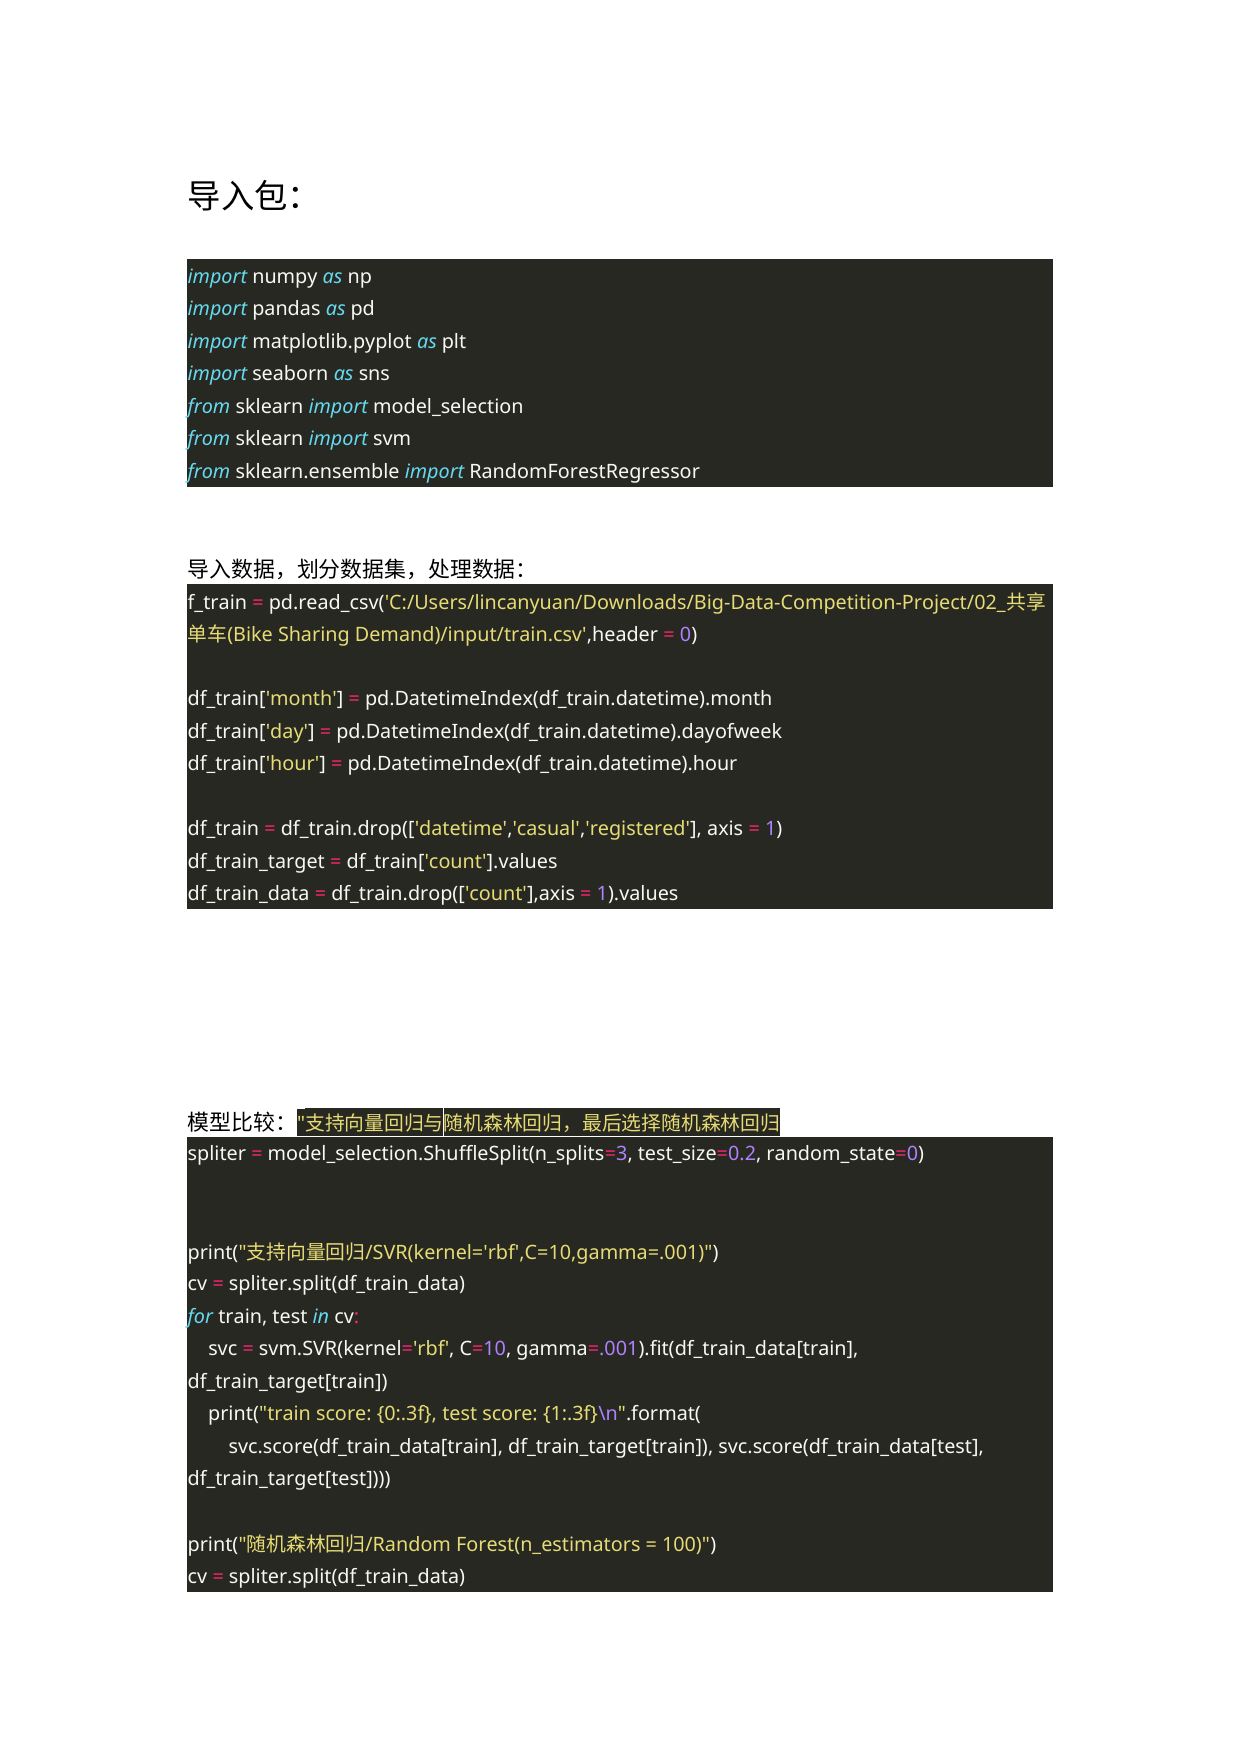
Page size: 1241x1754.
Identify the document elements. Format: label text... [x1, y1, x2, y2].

text f_train = pd.read_csv('C:/Users/lincanyuan/Downloads/Big-Data-Competition-Project/02_共享单车(Bike Sharing Demand)/input/train.csv',header = 0) df_train['month'] = pd.DatetimeIndex(df_train.datetime).month df_train['day'] = pd.DatetimeIndex(df_train.datetime).dayofweek df_train['hour'] = pd.DatetimeIndex(df_train.datetime).hour df_train = df_train.drop(['datetime','casual','registered'], axis = 1) df_train_target = df_train['count'].values df_train_data = df_train.drop(['count'],axis = 1).values [187, 584, 1053, 909]
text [187, 1137, 1053, 1592]
list 导入包： [187, 162, 1053, 227]
text 导入数据，划分数据集，处理数据： [187, 552, 1053, 584]
text 模型比较："支持向量回归与随机森林回归，最后选择随机森林回归 [187, 1104, 1053, 1137]
text import numpy as np import pandas as pd import matplotlib.pyplot as plt import seaborn as sns from sklearn import model_selection from sklearn import svm from sklearn.ensemble import RandomForestRegressor [187, 259, 1053, 487]
